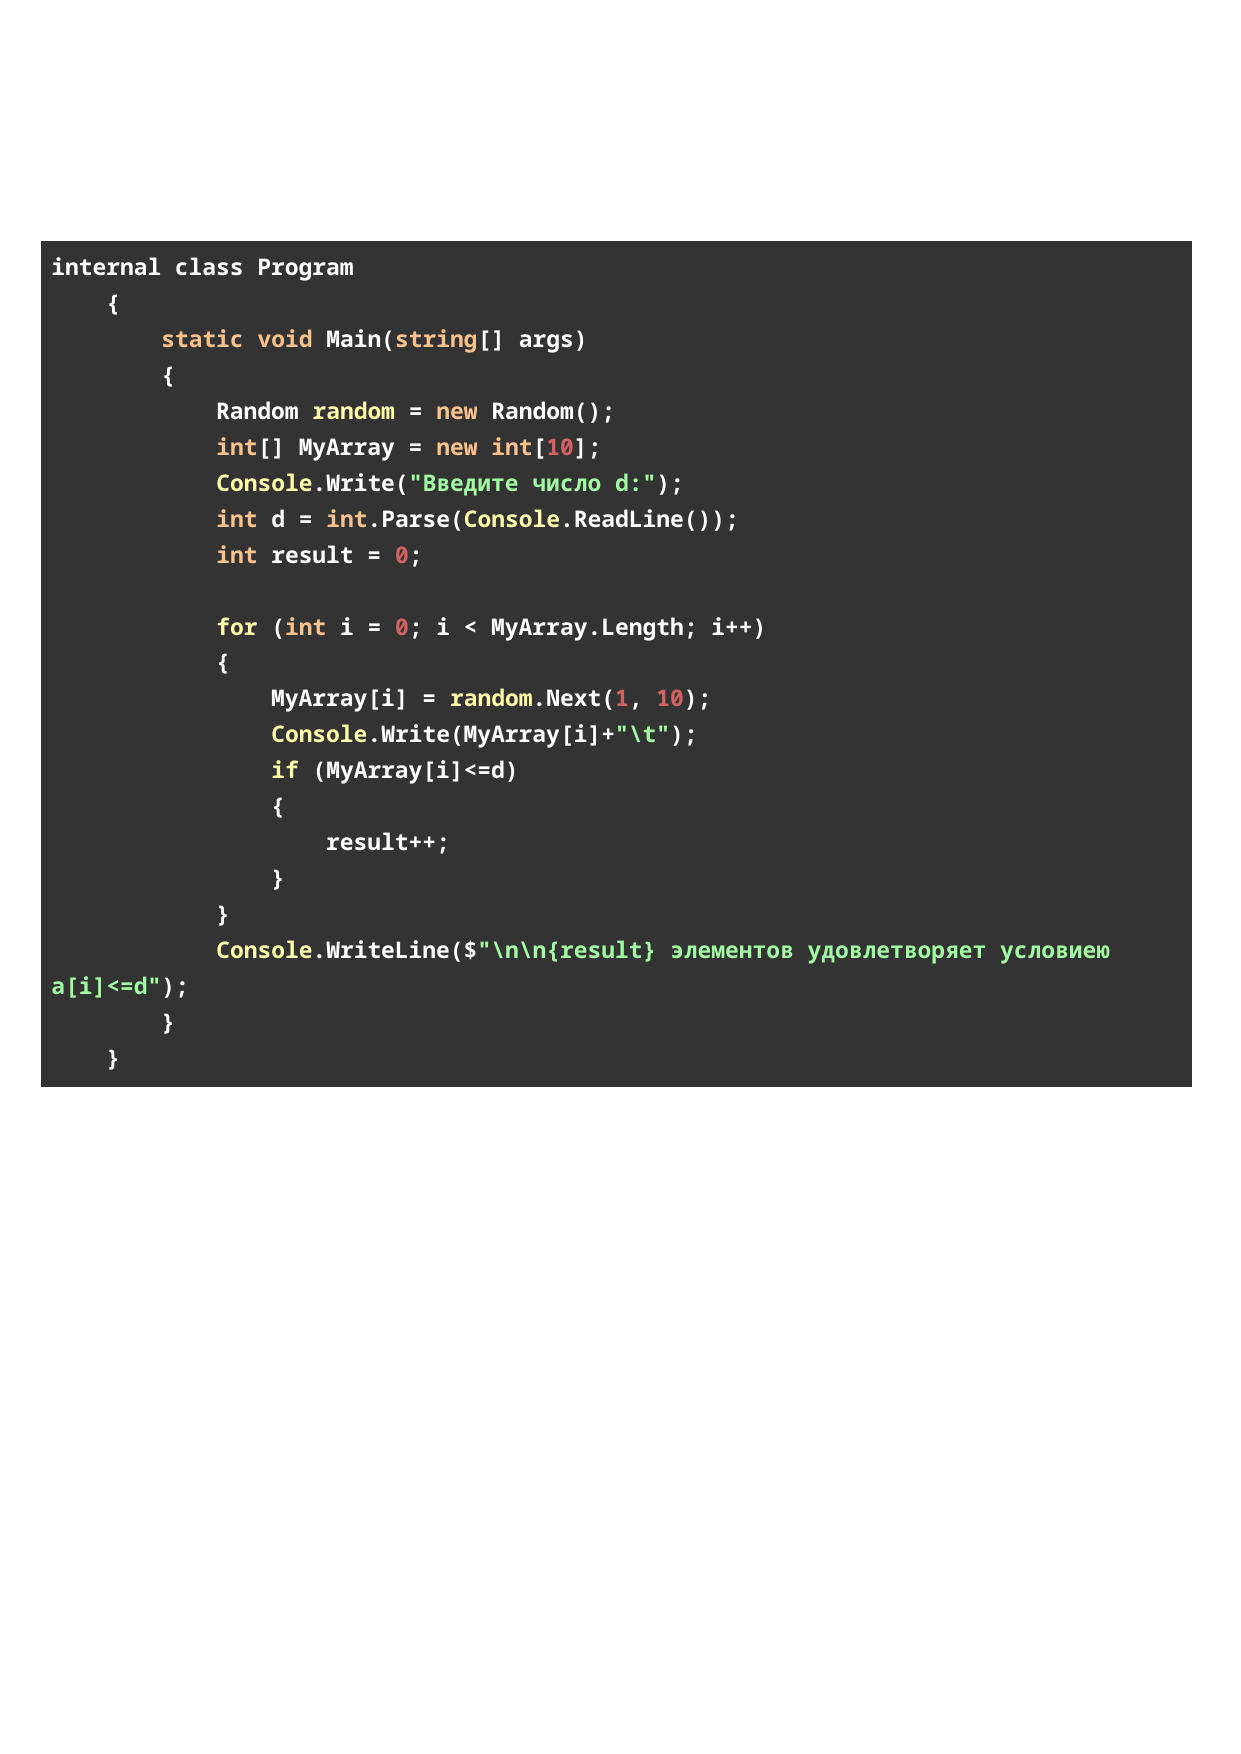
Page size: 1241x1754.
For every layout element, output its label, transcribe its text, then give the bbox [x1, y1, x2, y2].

table_header internal class Program { static void Main(string[] args) { Random random = new Random(); int[] MyArray = new int[10]; Console.Write("Введите число d:"); int d = int.Parse(Console.ReadLine()); int result = 0; for (int i = 0; i < MyArray.Length; i++) { MyArray[i] = random.Next(1, 10); Console.Write(MyArray[i]+"\t"); if (MyArray[i]<=d) { result++; } } Console.WriteLine($"\n\n{result} элементов удовлетворяет условиею a[i]<=d"); } } [41, 241, 1192, 1087]
